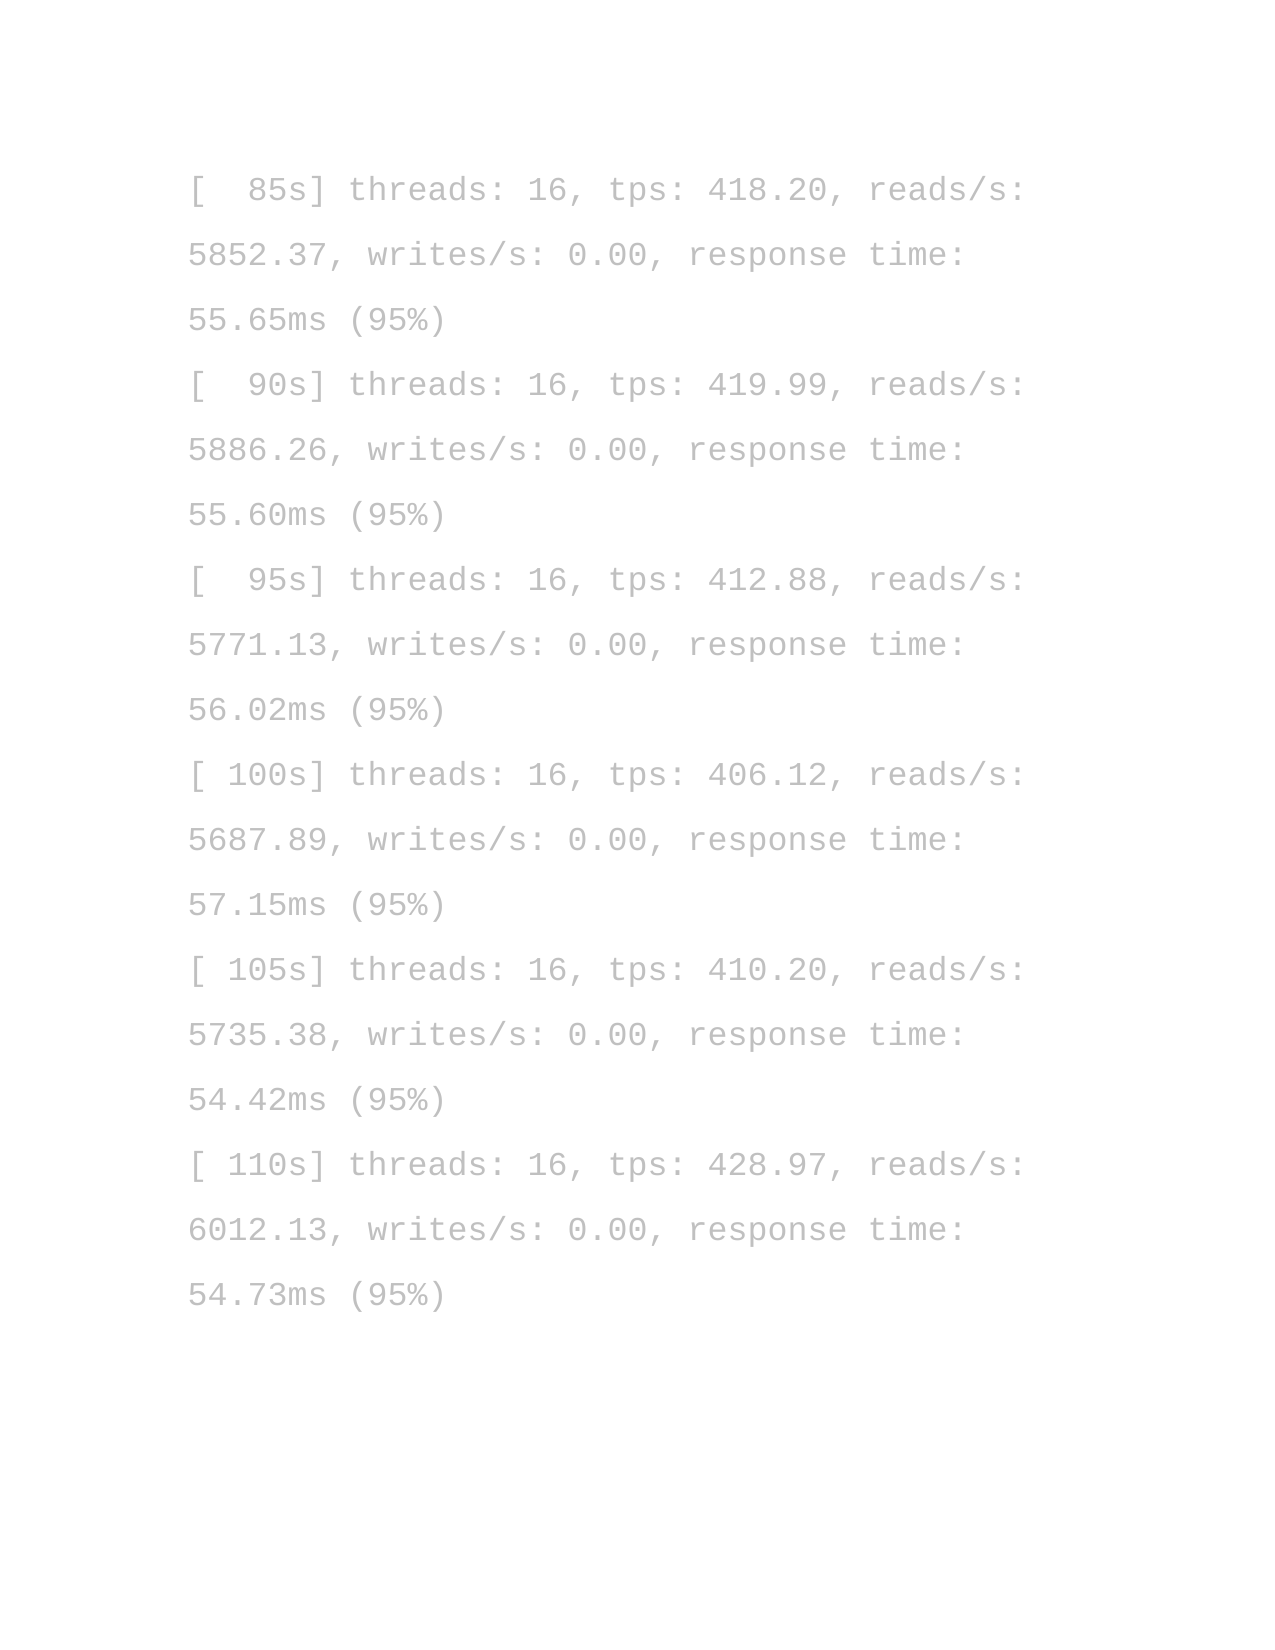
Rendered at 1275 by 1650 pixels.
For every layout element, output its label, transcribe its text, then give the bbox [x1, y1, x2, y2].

text [ 110s] threads: 16, tps: 428.97, reads/s: 6012.13, writes/s: 0.00, response time: 54.73ms (95%) [187, 1134, 1087, 1329]
text [ 105s] threads: 16, tps: 410.20, reads/s: 5735.38, writes/s: 0.00, response time: 54.42ms (95%) [187, 939, 1087, 1134]
text [ 95s] threads: 16, tps: 412.88, reads/s: 5771.13, writes/s: 0.00, response time: 56.02ms (95%) [187, 549, 1087, 744]
text [ 100s] threads: 16, tps: 406.12, reads/s: 5687.89, writes/s: 0.00, response time: 57.15ms (95%) [187, 744, 1087, 939]
text [ 90s] threads: 16, tps: 419.99, reads/s: 5886.26, writes/s: 0.00, response time: 55.60ms (95%) [187, 354, 1087, 549]
text [ 85s] threads: 16, tps: 418.20, reads/s: 5852.37, writes/s: 0.00, response time: 55.65ms (95%) [187, 159, 1087, 354]
